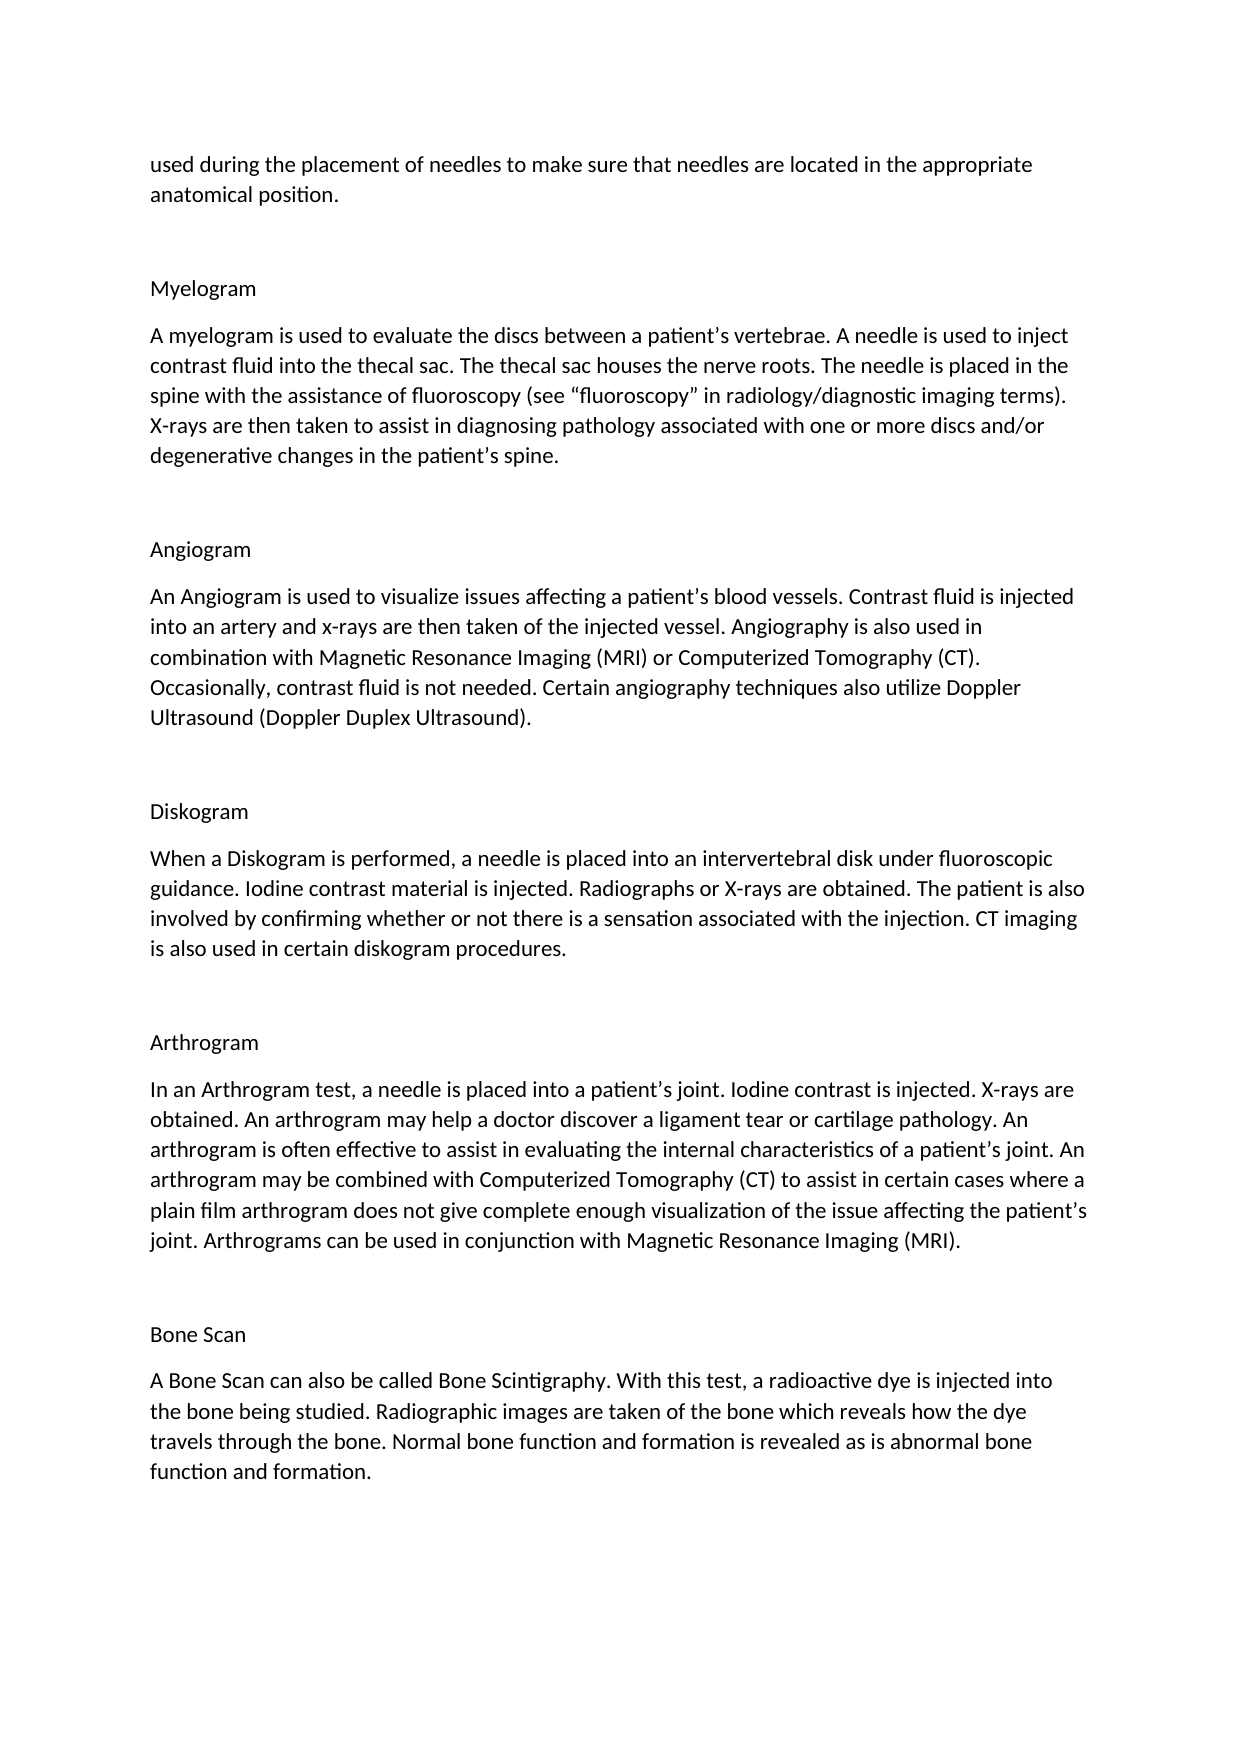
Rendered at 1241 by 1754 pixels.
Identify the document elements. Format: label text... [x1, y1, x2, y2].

text Diskogram [150, 797, 1090, 825]
text When a Diskogram is performed, a needle is placed into an intervertebral disk under fluoroscopic guidance. Iodine contrast material is injected. Radiographs or X-rays are obtained. The patient is also involved by confirming whether or not there is a sensation associated with the injection. CT imaging is also used in certain diskogram procedures. [150, 844, 1090, 962]
text A Bone Scan can also be called Bone Scintigraphy. With this test, a radioactive dye is injected into the bone being studied. Radiographic images are taken of the bone which reveals how the dye travels through the bone. Normal bone function and formation is revealed as is abnormal bone function and formation. [150, 1367, 1090, 1485]
text A myelogram is used to evaluate the discs between a patient’s vertebrae. A needle is used to inject contrast fluid into the thecal sac. The thecal sac houses the nerve roots. The needle is placed in the spine with the assistance of fluoroscopy (see “fluoroscopy” in radiology/diagnostic imaging terms). X-rays are then taken to assist in diagnosing pathology associated with one or more discs and/or degenerative changes in the patient’s spine. [150, 321, 1090, 470]
text Bone Scan [150, 1320, 1090, 1348]
text In an Arthrogram test, a needle is placed into a patient’s joint. Iodine contrast is injected. X-rays are obtained. An arthrogram may help a doctor discover a ligament tear or cartilage pathology. An arthrogram is often effective to assist in evaluating the internal characteristics of a patient’s joint. An arthrogram may be combined with Computerized Tomography (CT) to assist in certain cases where a plain film arthrogram does not give complete enough visualization of the issue affecting the patient’s joint. Arthrograms can be used in conjunction with Magnetic Resonance Imaging (MRI). [150, 1075, 1090, 1254]
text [150, 150, 1090, 208]
text An Angiogram is used to visualize issues affecting a patient’s blood vessels. Contrast fluid is injected into an artery and x-rays are then taken of the injected vessel. Angiography is also used in combination with Magnetic Resonance Imaging (MRI) or Computerized Tomography (CT). Occasionally, contrast fluid is not needed. Certain angiography techniques also utilize Doppler Ultrasound (Doppler Duplex Ultrasound). [150, 582, 1090, 731]
text Myelogram [150, 274, 1090, 302]
text Arthrogram [150, 1028, 1090, 1056]
text Angiogram [150, 535, 1090, 563]
